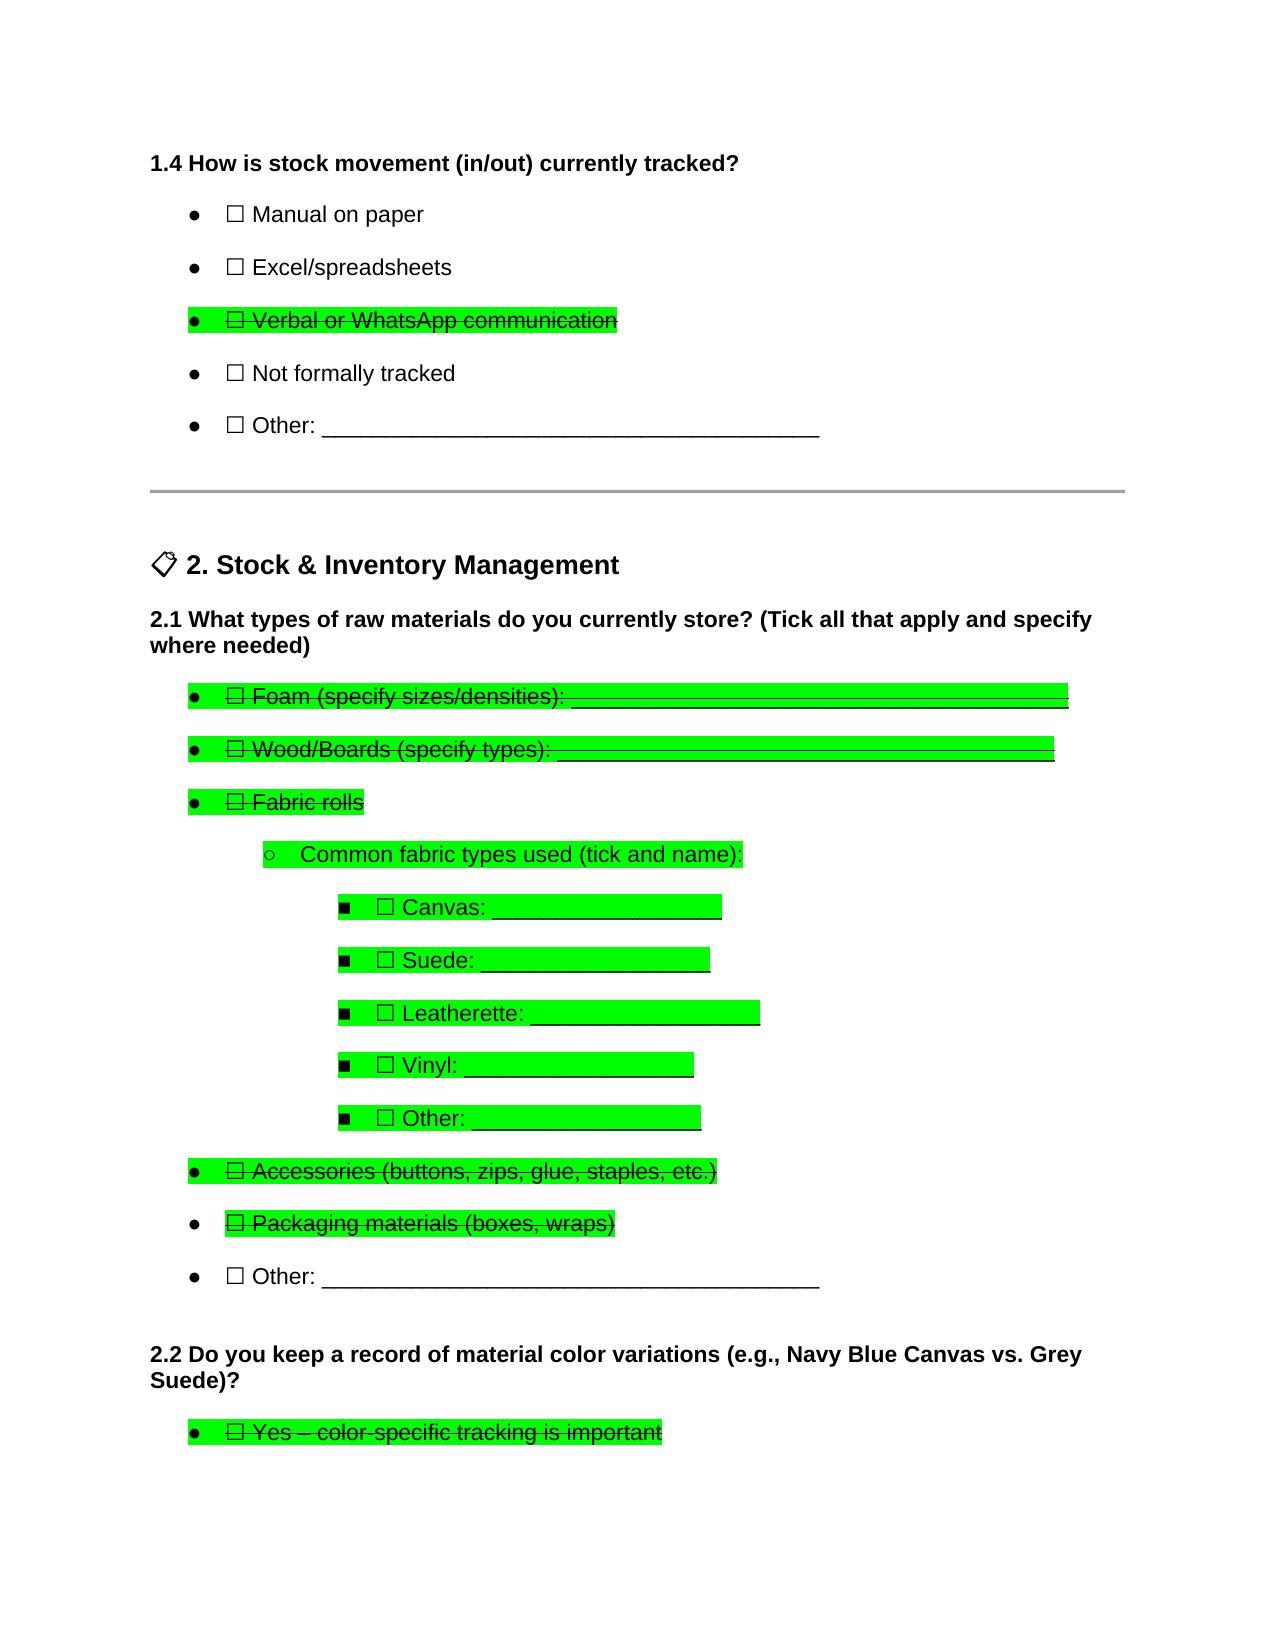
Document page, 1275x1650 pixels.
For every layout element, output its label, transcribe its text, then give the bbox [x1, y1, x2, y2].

list ☐ Verbal or WhatsApp communication [187, 307, 1125, 359]
list ☐ Wood/Boards (specify types): _______________________________________ [187, 736, 1125, 789]
list ☐ Suede: __________________ [337, 947, 1125, 999]
text 2.2 Do you keep a record of material color variations (e.g., Navy Blue Canvas vs. Grey Suede)? [150, 1341, 1125, 1393]
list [187, 412, 1125, 465]
subtitle 📋 2. Stock & Inventory Management [150, 549, 1125, 581]
list ☐ Manual on paper [187, 201, 1125, 254]
list ☐ Fabric rolls [187, 789, 1125, 841]
list ☐ Canvas: __________________ [337, 894, 1125, 947]
list ☐ Vinyl: __________________ [337, 1052, 1125, 1105]
text 2.1 What types of raw materials do you currently store? (Tick all that apply and specify where needed) [150, 606, 1125, 658]
list ☐ Leatherette: __________________ [337, 999, 1125, 1052]
list ☐ Yes – color-specific tracking is important [187, 1418, 1125, 1471]
list Common fabric types used (tick and name): [262, 841, 1125, 894]
list ☐ Packaging materials (boxes, wraps) [187, 1210, 1125, 1263]
list ☐ Accessories (buttons, zips, glue, staples, etc.) [187, 1158, 1125, 1210]
text 1.4 How is stock movement (in/out) currently tracked? [150, 150, 1125, 176]
list ☐ Other: __________________ [337, 1105, 1125, 1158]
list ☐ Foam (specify sizes/densities): _______________________________________ [187, 683, 1125, 736]
list ☐ Other: _______________________________________ [187, 1263, 1125, 1316]
list ☐ Not formally tracked [187, 359, 1125, 412]
list ☐ Excel/spreadsheets [187, 254, 1125, 307]
